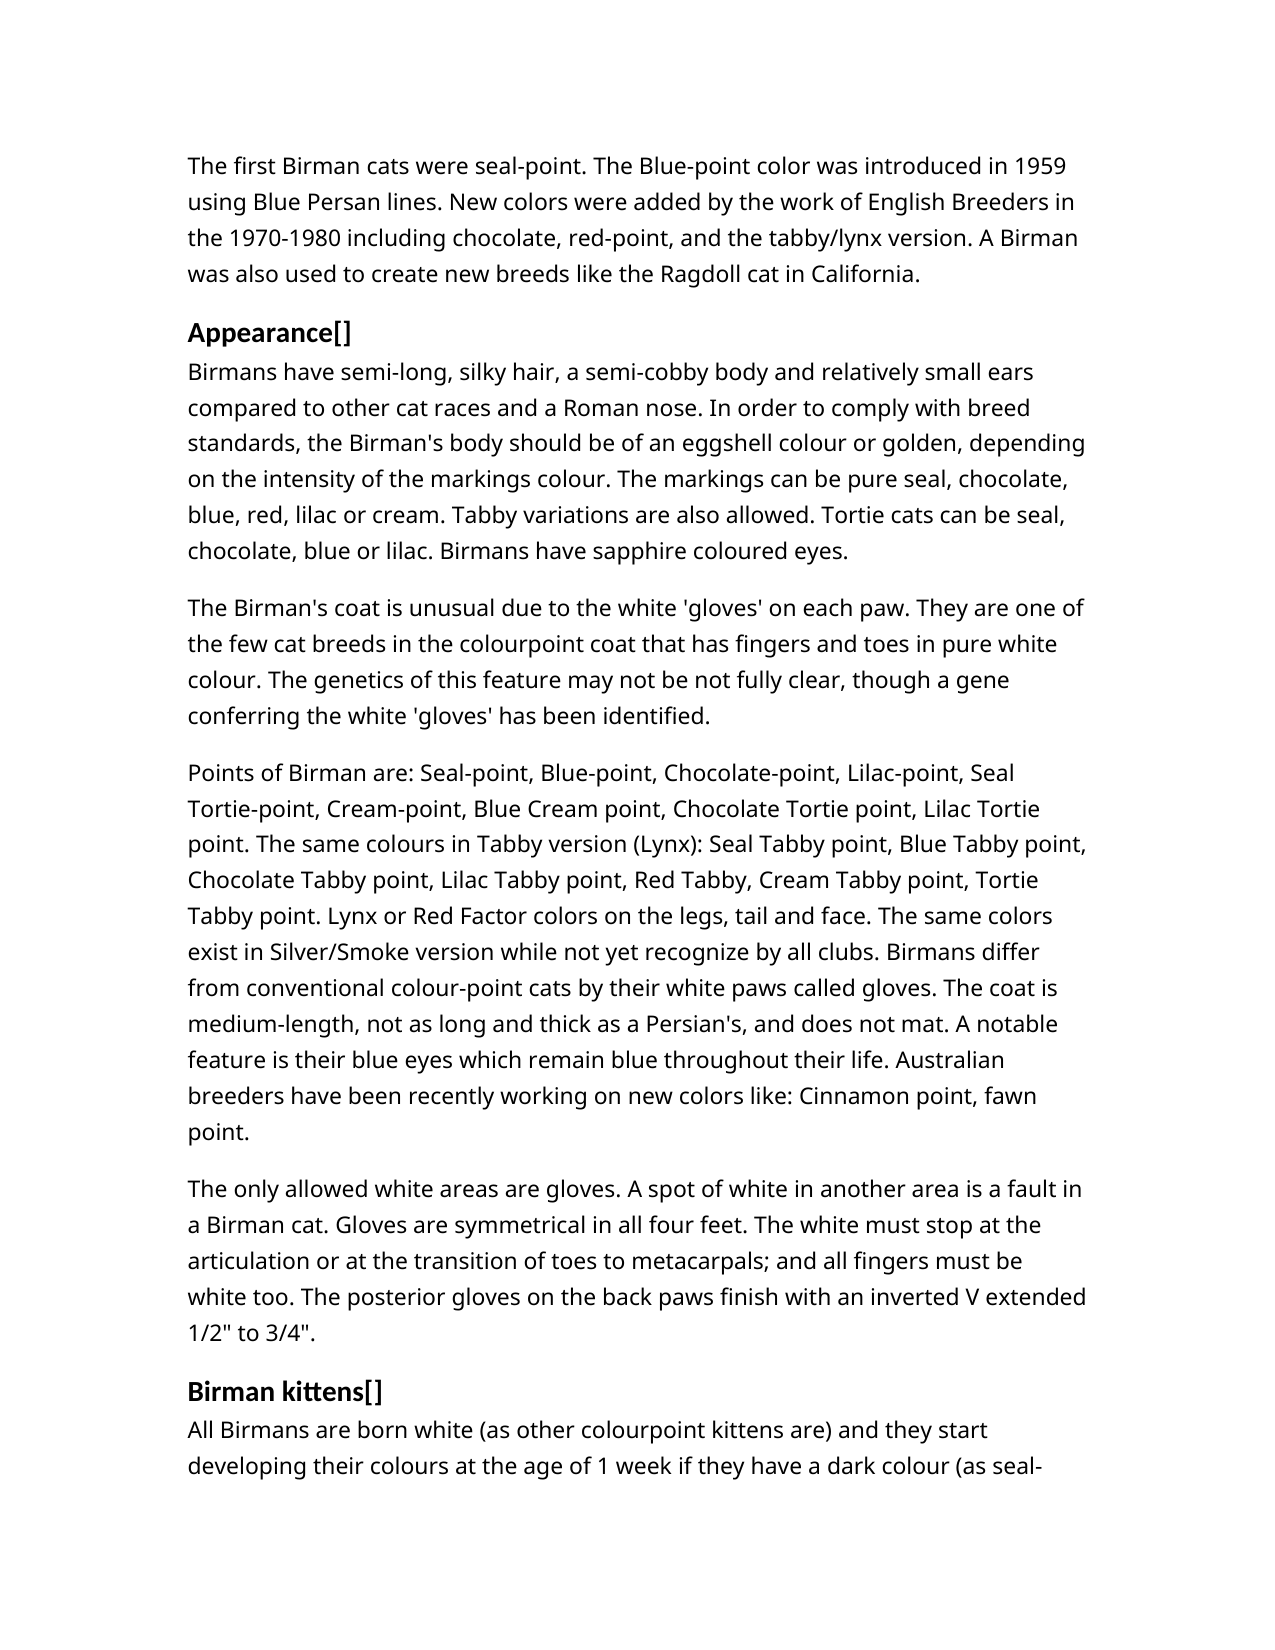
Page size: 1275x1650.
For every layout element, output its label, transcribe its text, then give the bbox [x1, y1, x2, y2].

subtitle Appearance[] [187, 314, 1087, 350]
subtitle Birman kittens[] [187, 1373, 1087, 1409]
text The Birman's coat is unusual due to the white 'gloves' on each paw. They are one of the few cat breeds in the colourpoint coat that has fingers and toes in pure white colour. The genetics of this feature may not be not fully clear, though a gene conferring the white 'gloves' has been identified. [187, 592, 1087, 731]
text Birmans have semi-long, silky hair, a semi-cobby body and relatively small ears compared to other cat races and a Roman nose. In order to comply with breed standards, the Birman's body should be of an eggshell colour or golden, depending on the intensity of the markings colour. The markings can be pure seal, chocolate, blue, red, lilac or cream. Tabby variations are also allowed. Tortie cats can be seal, chocolate, blue or lilac. Birmans have sapphire coloured eyes. [187, 356, 1087, 566]
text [187, 1414, 1087, 1481]
text Points of Birman are: Seal-point, Blue-point, Chocolate-point, Lilac-point, Seal Tortie-point, Cream-point, Blue Cream point, Chocolate Tortie point, Lilac Tortie point. The same colours in Tabby version (Lynx): Seal Tabby point, Blue Tabby point, Chocolate Tabby point, Lilac Tabby point, Red Tabby, Cream Tabby point, Tortie Tabby point. Lynx or Red Factor colors on the legs, tail and face. The same colors exist in Silver/Smoke version while not yet recognize by all clubs. Birmans differ from conventional colour-point cats by their white paws called gloves. The coat is medium-length, not as long and thick as a Persian's, and does not mat. A notable feature is their blue eyes which remain blue throughout their life. Australian breeders have been recently working on new colors like: Cinnamon point, fawn point. [187, 757, 1087, 1147]
text The first Birman cats were seal-point. The Blue-point color was introduced in 1959 using Blue Persan lines. New colors were added by the work of English Breeders in the 1970-1980 including chocolate, red-point, and the tabby/lynx version. A Birman was also used to create new breeds like the Ragdoll cat in California. [187, 150, 1087, 289]
text The only allowed white areas are gloves. A spot of white in another area is a fault in a Birman cat. Gloves are symmetrical in all four feet. The white must stop at the articulation or at the transition of toes to metacarpals; and all fingers must be white too. The posterior gloves on the back paws finish with an inverted V extended 1/2" to 3/4". [187, 1173, 1087, 1348]
